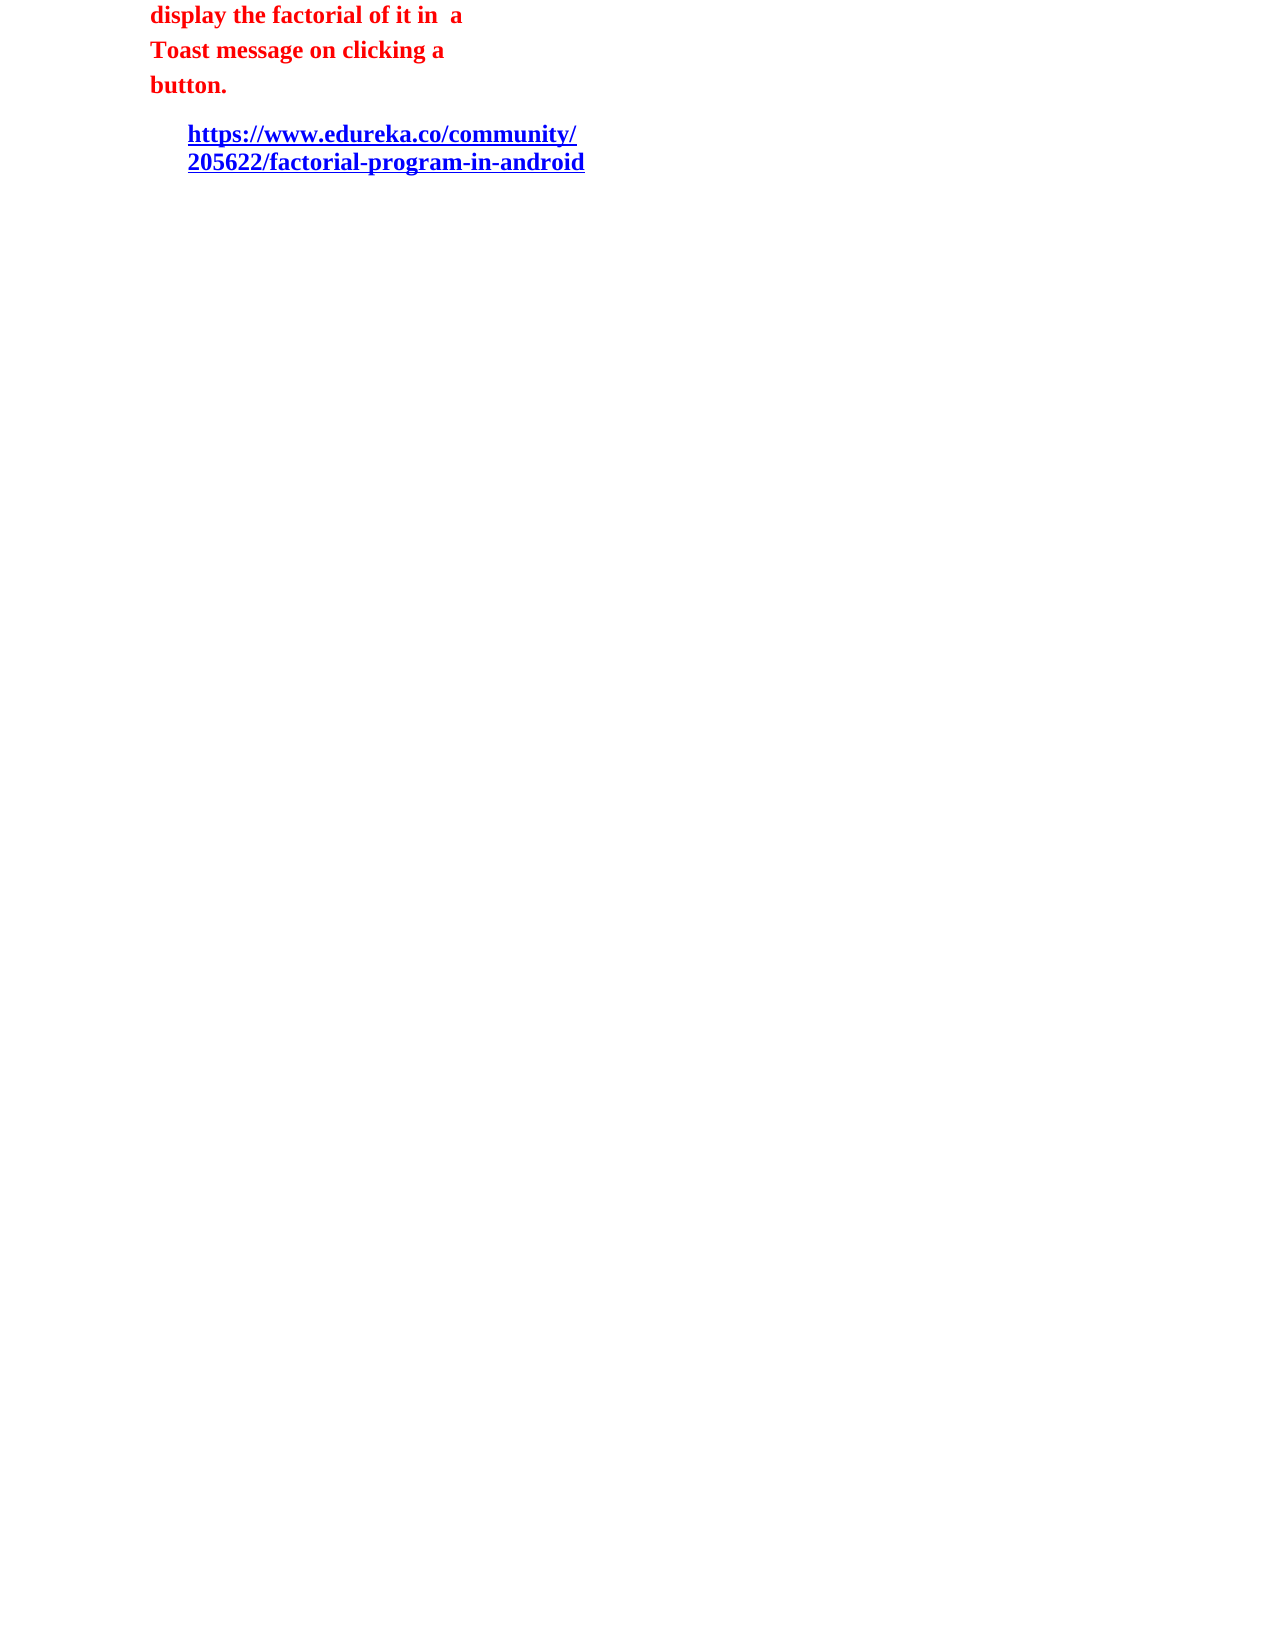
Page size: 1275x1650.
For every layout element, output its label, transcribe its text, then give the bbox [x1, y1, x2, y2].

text https://www.edureka.co/community/205622/factorial-program-in-android [187, 121, 637, 175]
text 8. Create an Android app to accept a number in EditText and display the factorial of it in a Toast message on clicking a button. [150, 0, 502, 99]
